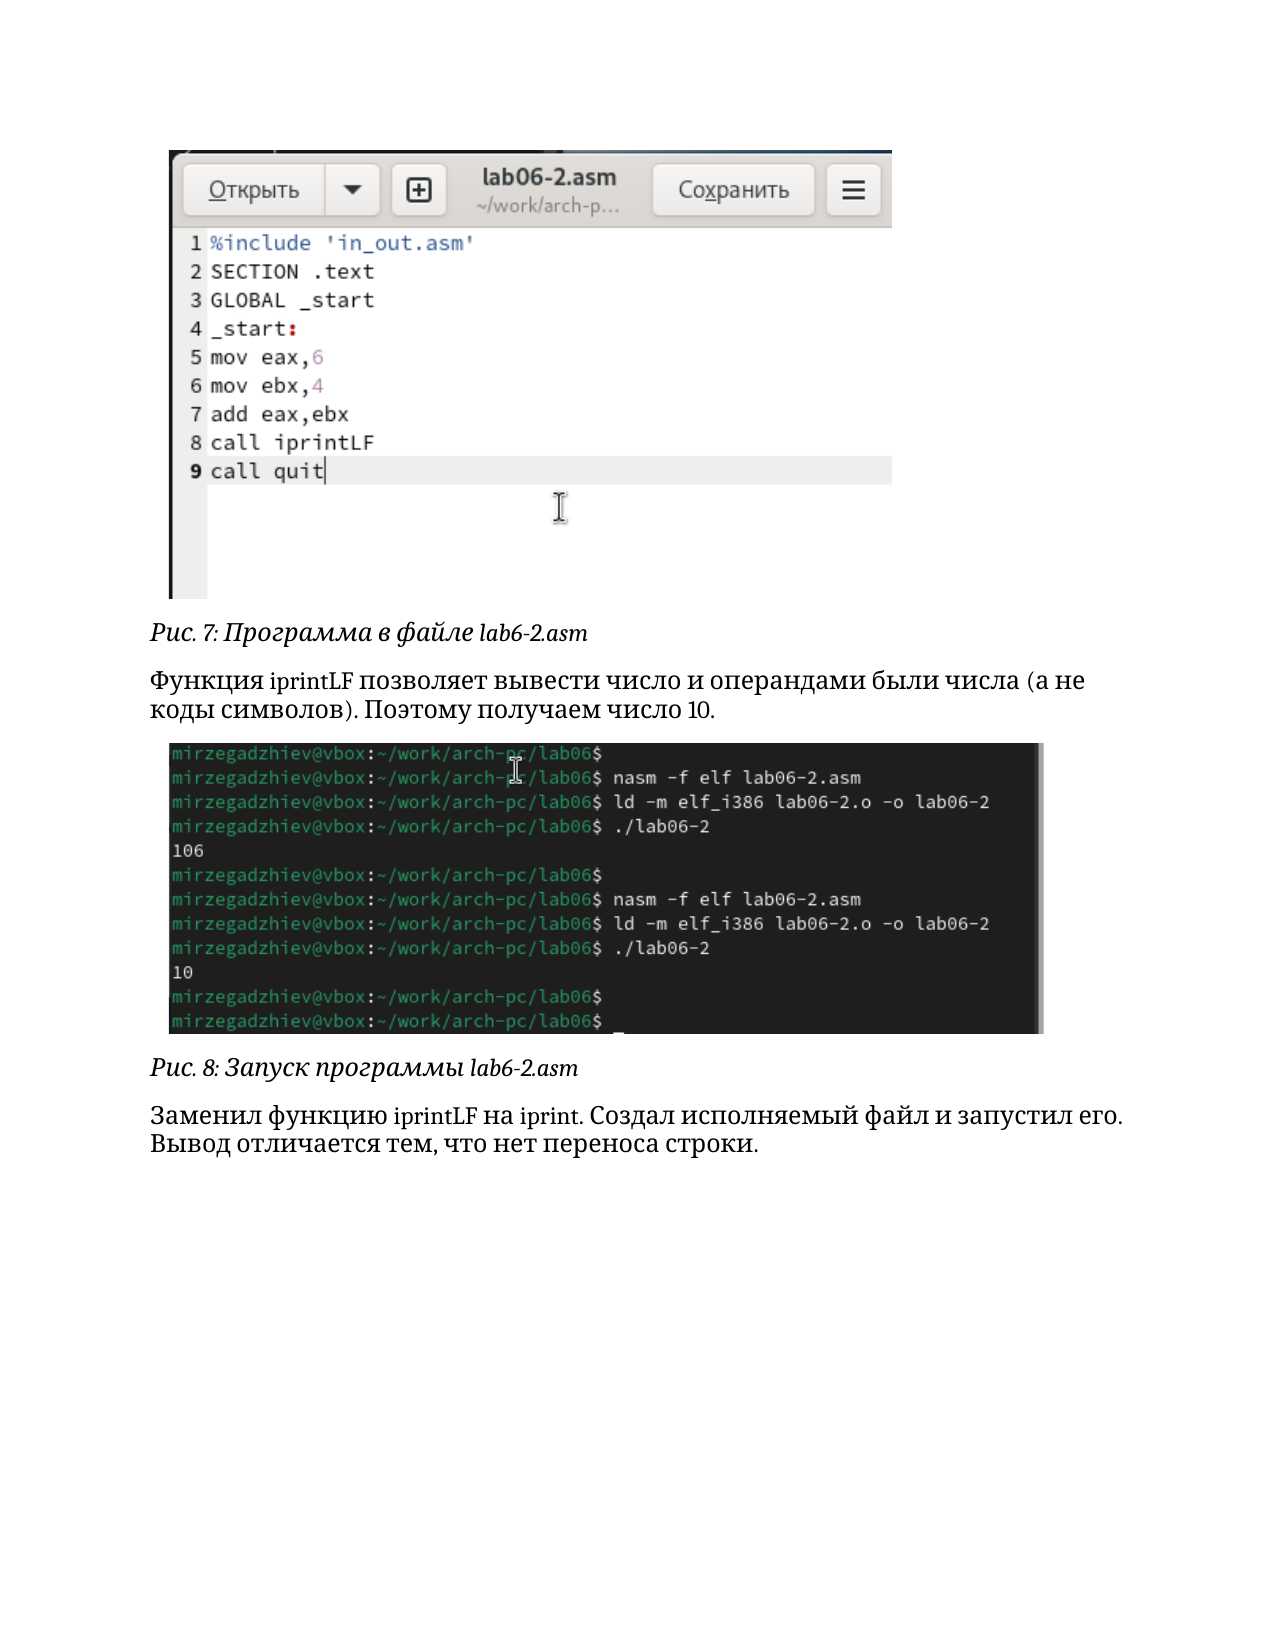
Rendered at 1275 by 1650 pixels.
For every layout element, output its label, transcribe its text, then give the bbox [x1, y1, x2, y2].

text Рис. 8: Запуск программы lab6-2.asm [150, 1054, 1125, 1083]
text Заменил функцию iprintLF на iprint. Создал исполняемый файл и запустил его. Вывод отличается тем, что нет переноса строки. [150, 1102, 1125, 1159]
text Рис. 7: Программа в файле lab6-2.asm [150, 619, 1125, 648]
picture [168, 150, 892, 599]
text Функция iprintLF позволяет вывести число и операндами были числа (а не коды символов). Поэтому получаем число 10. [150, 667, 1125, 724]
picture [168, 743, 1044, 1034]
